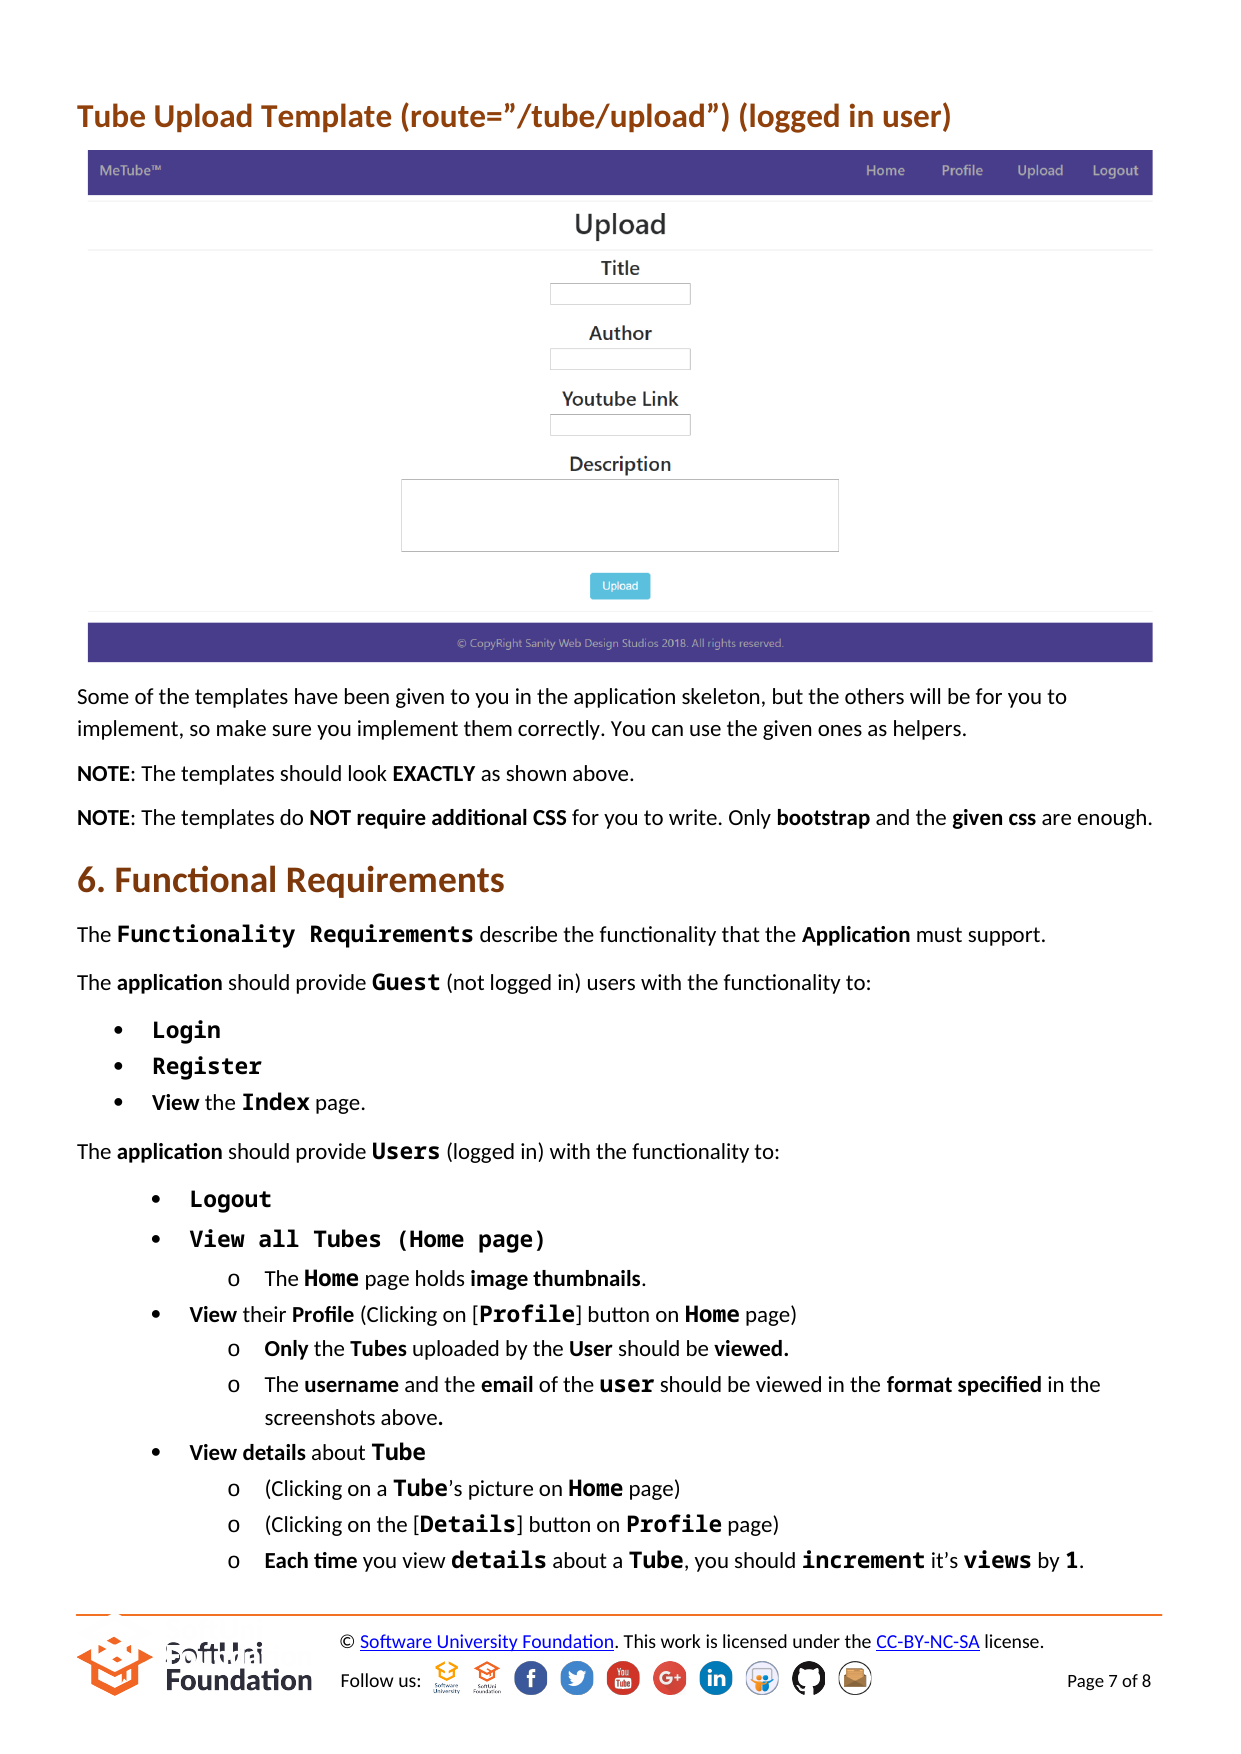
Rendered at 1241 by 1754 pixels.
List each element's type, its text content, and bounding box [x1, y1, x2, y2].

text The application should provide Users (logged in) with the functionality to: [77, 1135, 1163, 1166]
picture [723, 1661, 733, 1671]
picture [745, 1661, 779, 1695]
text The application should provide Guest (not logged in) users with the functionality to: [77, 966, 1163, 997]
picture [714, 1675, 725, 1685]
picture [514, 1661, 548, 1695]
list Register [114, 1050, 1163, 1082]
list View details about Tube [152, 1436, 1163, 1467]
list Only the Tubes uploaded by the User should be viewed. [227, 1334, 1163, 1363]
picture [560, 1661, 594, 1695]
list Each time you view details about a Tube, you should increment it’s views by 1. [227, 1543, 1163, 1575]
picture [653, 1661, 687, 1695]
text Some of the templates have been given to you in the application skeleton, but the others will be for you to implement, so make sure you implement them correctly. You can use the given ones as helpers. [77, 682, 1163, 742]
list The Home page holds image thumbnails. [227, 1262, 1163, 1294]
text The Functionality Requirements describe the functionality that the Application must support. [77, 917, 1163, 949]
picture [792, 1661, 825, 1695]
list View the Index page. [114, 1086, 1163, 1117]
picture [723, 1685, 733, 1695]
picture [77, 150, 1163, 666]
text NOTE: The templates do NOT require additional CSS for you to write. Only bootstrap and the given css are enough. [77, 803, 1163, 831]
picture [606, 1661, 640, 1695]
picture [76, 1612, 312, 1696]
subtitle Tube Upload Template (route=”/tube/upload”) (logged in user) [77, 95, 1163, 136]
list Login [114, 1014, 1163, 1046]
picture [838, 1661, 872, 1695]
list Logout [152, 1183, 1163, 1214]
list (Clicking on the [Details] button on Profile page) [227, 1507, 1163, 1539]
picture [433, 1661, 460, 1695]
picture [699, 1661, 709, 1671]
picture [473, 1661, 501, 1695]
list The username and the email of the user should be viewed in the format specified in the screenshots above. [227, 1368, 1163, 1431]
subtitle Functional Requirements [77, 856, 1163, 902]
text NOTE: The templates should look EXACTLY as shown above. [77, 759, 1163, 787]
list View all Tubes (Home page) [152, 1223, 1163, 1254]
list (Clicking on a Tube’s picture on Home page) [227, 1471, 1163, 1503]
picture [699, 1685, 709, 1695]
list View their Profile (Clicking on [Profile] button on Home page) [152, 1298, 1163, 1329]
